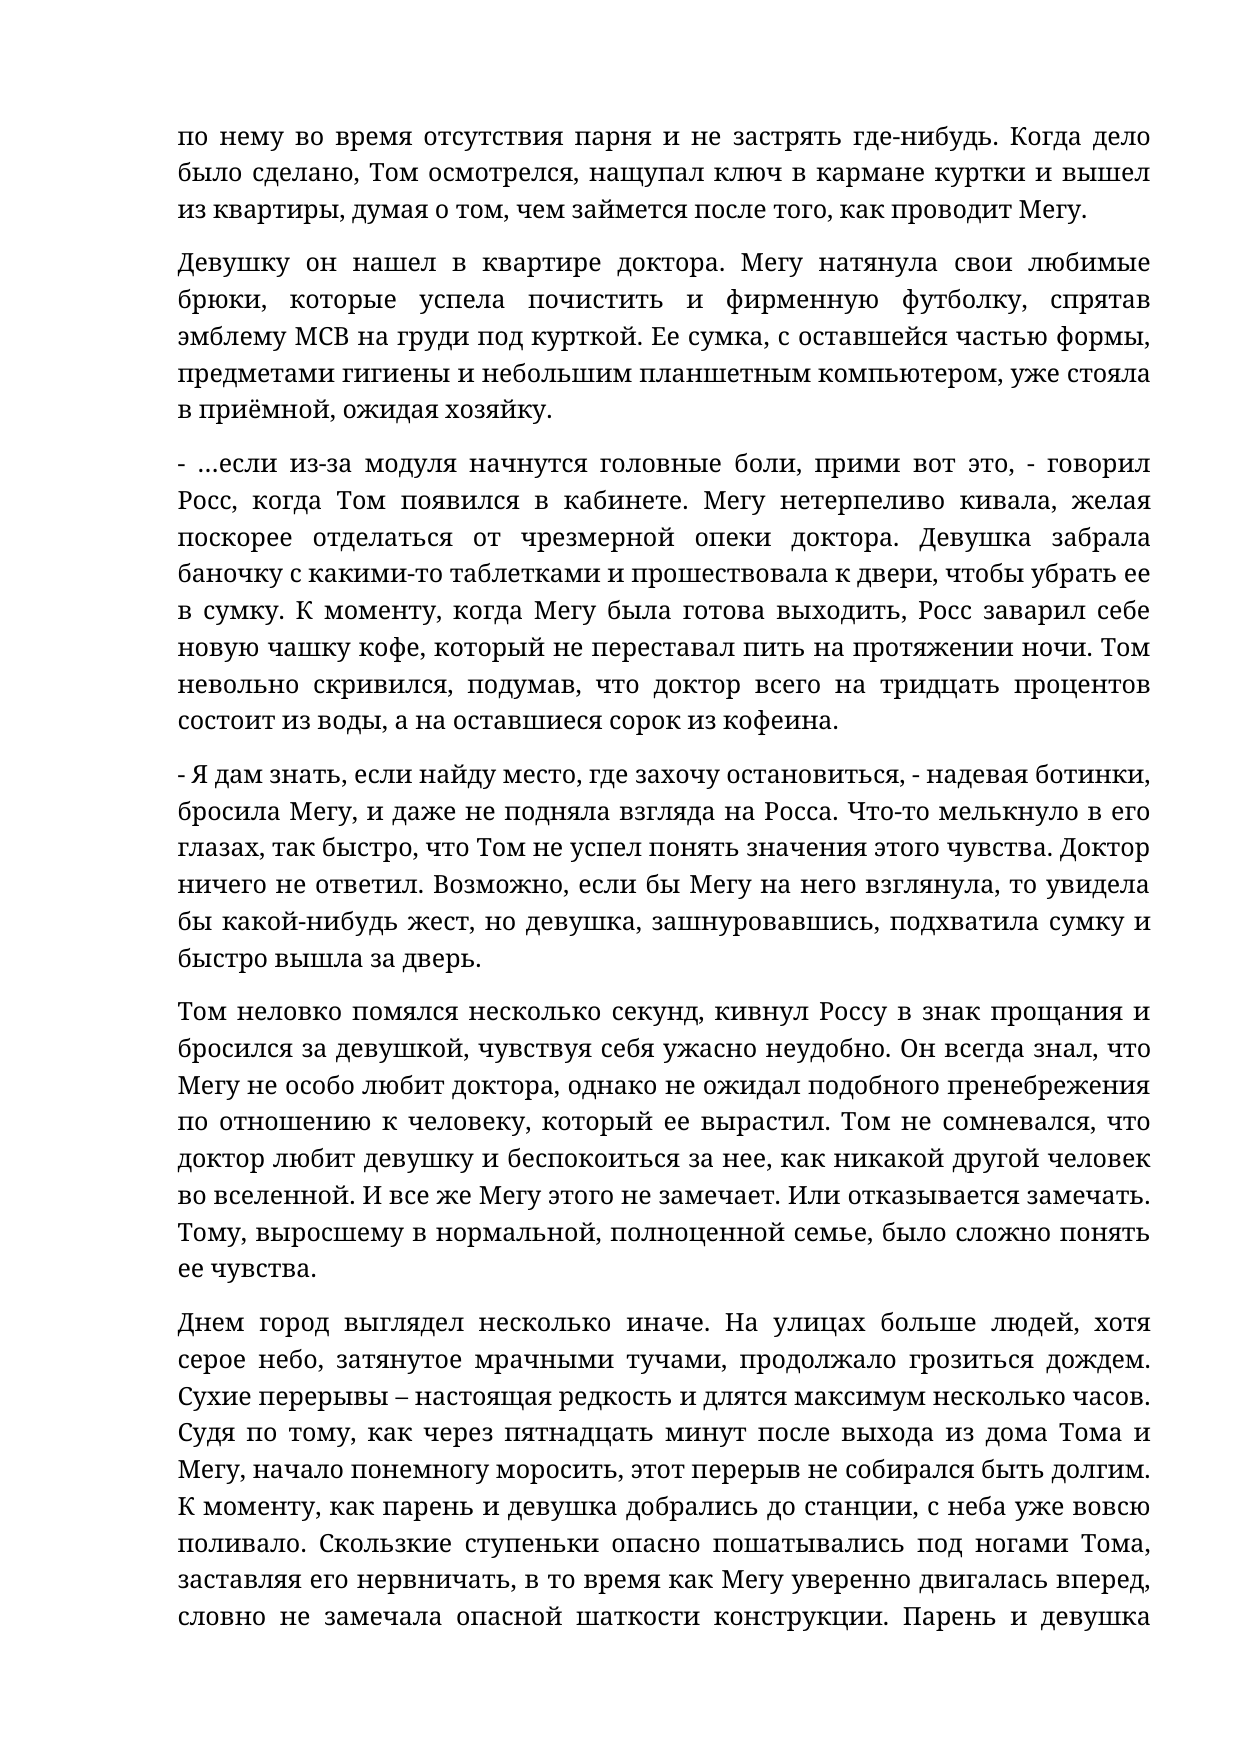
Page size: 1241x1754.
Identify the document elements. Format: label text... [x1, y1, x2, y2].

text Том неловко помялся несколько секунд, кивнул Россу в знак прощания и бросился за девушкой, чувствуя себя ужасно неудобно. Он всегда знал, что Мегу не особо любит доктора, однако не ожидал подобного пренебрежения по отношению к человеку, который ее вырастил. Том не сомневался, что доктор любит девушку и беспокоиться за нее, как никакой другой человек во вселенной. И все же Мегу этого не замечает. Или отказывается замечать. Тому, выросшему в нормальной, полноценной семье, было сложно понять ее чувства. [177, 994, 1152, 1285]
text - …если из-за модуля начнутся головные боли, прими вот это, - говорил Росс, когда Том появился в кабинете. Мегу нетерпеливо кивала, желая поскорее отделаться от чрезмерной опеки доктора. Девушка забрала баночку с какими-то таблетками и прошествовала к двери, чтобы убрать ее в сумку. К моменту, когда Мегу была готова выходить, Росс заварил себе новую чашку кофе, который не переставал пить на протяжении ночи. Том невольно скривился, подумав, что доктор всего на тридцать процентов состоит из воды, а на оставшиеся сорок из кофеина. [177, 446, 1152, 737]
text - Я дам знать, если найду место, где захочу остановиться, - надевая ботинки, бросила Мегу, и даже не подняла взгляда на Росса. Что-то мелькнуло в его глазах, так быстро, что Том не успел понять значения этого чувства. Доктор ничего не ответил. Возможно, если бы Мегу на него взглянула, то увидела бы какой-нибудь жест, но девушка, зашнуровавшись, подхватила сумку и быстро вышла за дверь. [177, 756, 1152, 974]
